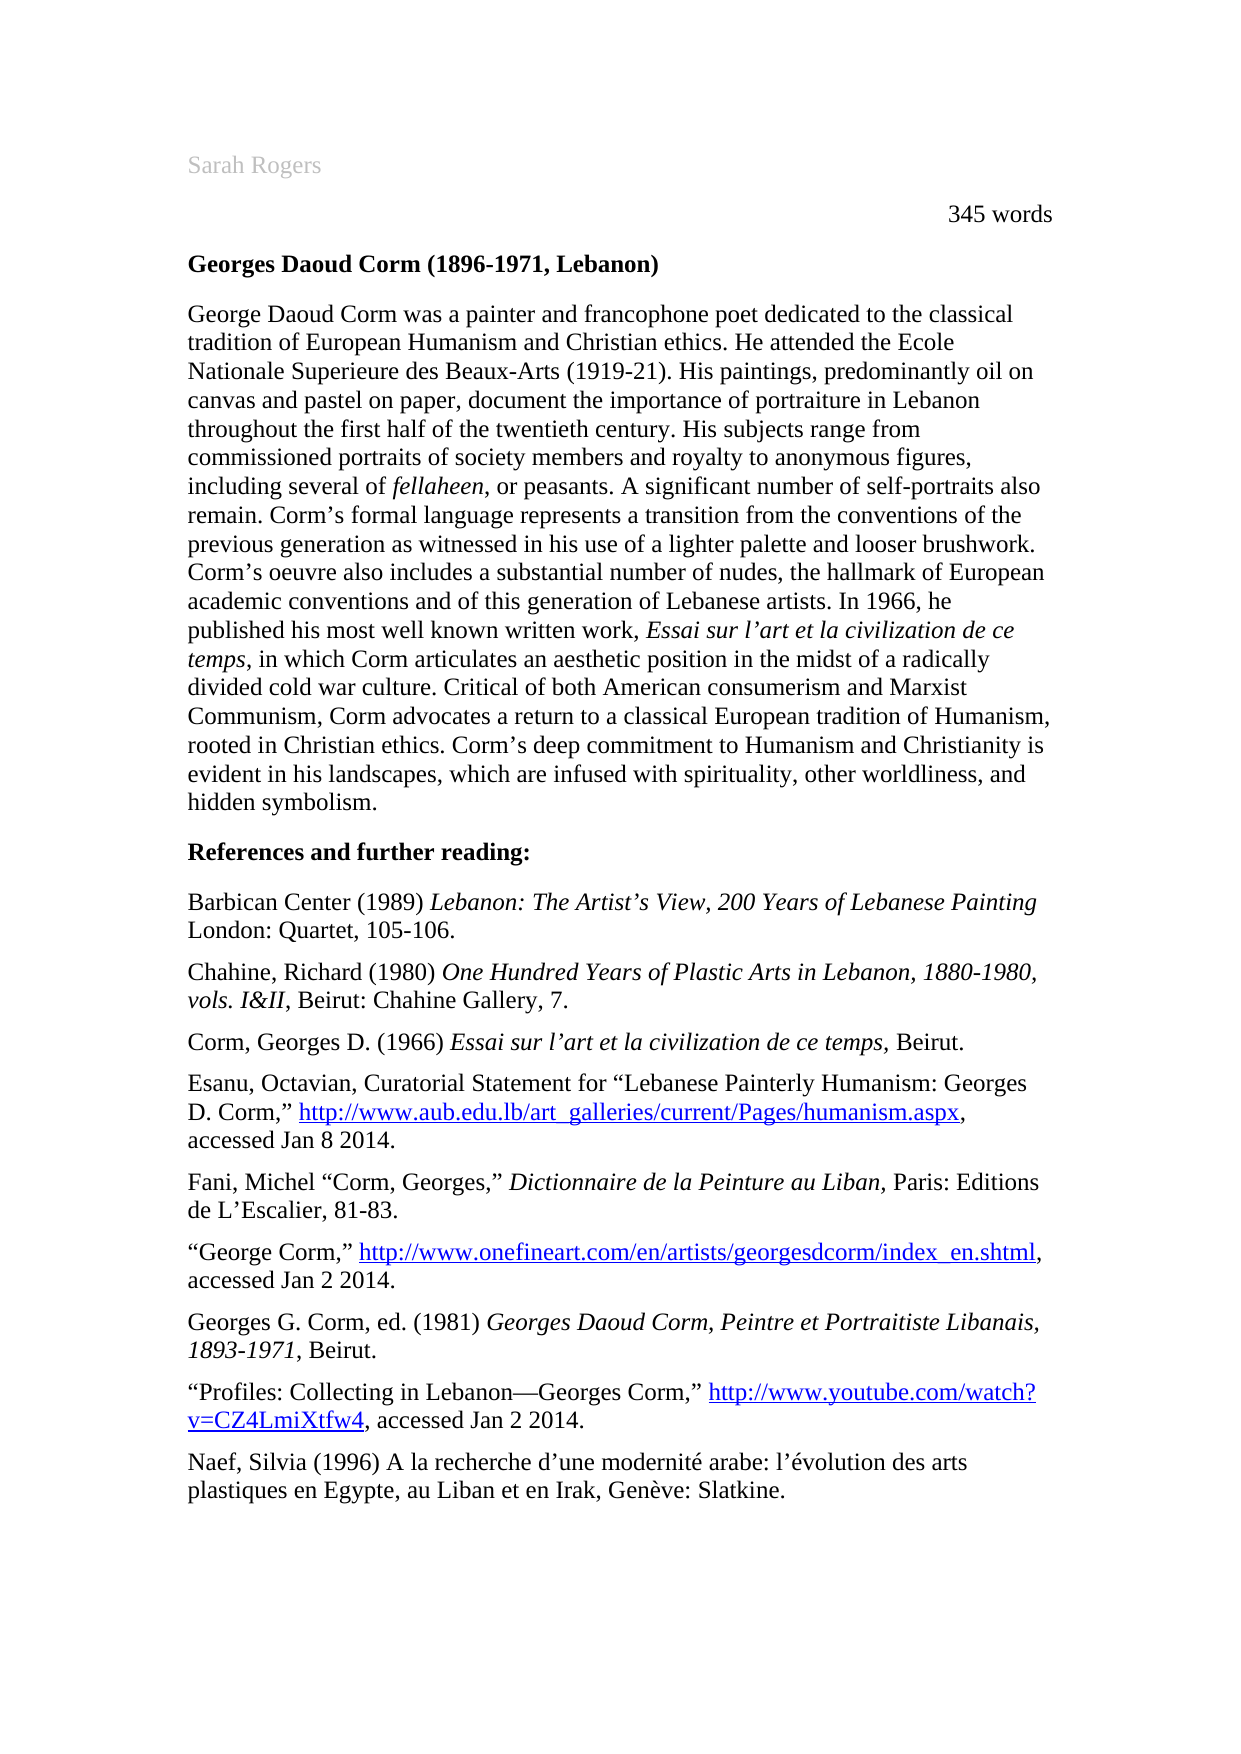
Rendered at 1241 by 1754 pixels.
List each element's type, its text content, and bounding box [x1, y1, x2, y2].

text Georges G. Corm, ed. (1981) Georges Daoud Corm, Peintre et Portraitiste Libanais, 1893-1971, Beirut. [187, 1307, 1053, 1364]
text Sarah Rogers [187, 150, 1053, 179]
text 345 words [187, 199, 1053, 228]
text “Profiles: Collecting in Lebanon—Georges Corm,” http://www.youtube.com/watch?v=CZ4LmiXtfw4, accessed Jan 2 2014. [187, 1377, 1053, 1434]
text References and further reading: [187, 837, 1053, 866]
text Barbican Center (1989) Lebanon: The Artist’s View, 200 Years of Lebanese Painting London: Quartet, 105-106. [187, 887, 1053, 944]
text Esanu, Octavian, Curatorial Statement for “Lebanese Painterly Humanism: Georges D. Corm,” http://www.aub.edu.lb/art_galleries/current/Pages/humanism.aspx, accessed Jan 8 2014. [187, 1068, 1053, 1154]
text Chahine, Richard (1980) One Hundred Years of Plastic Arts in Lebanon, 1880-1980, vols. I&II, Beirut: Chahine Gallery, 7. [187, 957, 1053, 1014]
text “George Corm,” http://www.onefineart.com/en/artists/georgesdcorm/index_en.shtml, accessed Jan 2 2014. [187, 1237, 1053, 1294]
text Naef, Silvia (1996) A la recherche d’une modernité arabe: l’évolution des arts plastiques en Egypte, au Liban et en Irak, Genève: Slatkine. [187, 1447, 1053, 1504]
text Georges Daoud Corm (1896-1971, Lebanon) [187, 249, 1053, 278]
text Fani, Michel “Corm, Georges,” Dictionnaire de la Peinture au Liban, Paris: Editions de L’Escalier, 81-83. [187, 1167, 1053, 1224]
text George Daoud Corm was a painter and francophone poet dedicated to the classical tradition of European Humanism and Christian ethics. He attended the Ecole Nationale Superieure des Beaux-Arts (1919-21). His paintings, predominantly oil on canvas and pastel on paper, document the importance of portraiture in Lebanon throughout the first half of the twentieth century. His subjects range from commissioned portraits of society members and royalty to anonymous figures, including several of fellaheen, or peasants. A significant number of self-portraits also remain. Corm’s formal language represents a transition from the conventions of the previous generation as witnessed in his use of a lighter palette and looser brushwork. Corm’s oeuvre also includes a substantial number of nudes, the hallmark of European academic conventions and of this generation of Lebanese artists. In 1966, he published his most well known written work, Essai sur l’art et la civilization de ce temps, in which Corm articulates an aesthetic position in the midst of a radically divided cold war culture. Critical of both American consumerism and Marxist Communism, Corm advocates a return to a classical European tradition of Humanism, rooted in Christian ethics. Corm’s deep commitment to Humanism and Christianity is evident in his landscapes, which are infused with spirituality, other worldliness, and hidden symbolism. [187, 299, 1053, 816]
text Corm, Georges D. (1966) Essai sur l’art et la civilization de ce temps, Beirut. [187, 1027, 1053, 1055]
